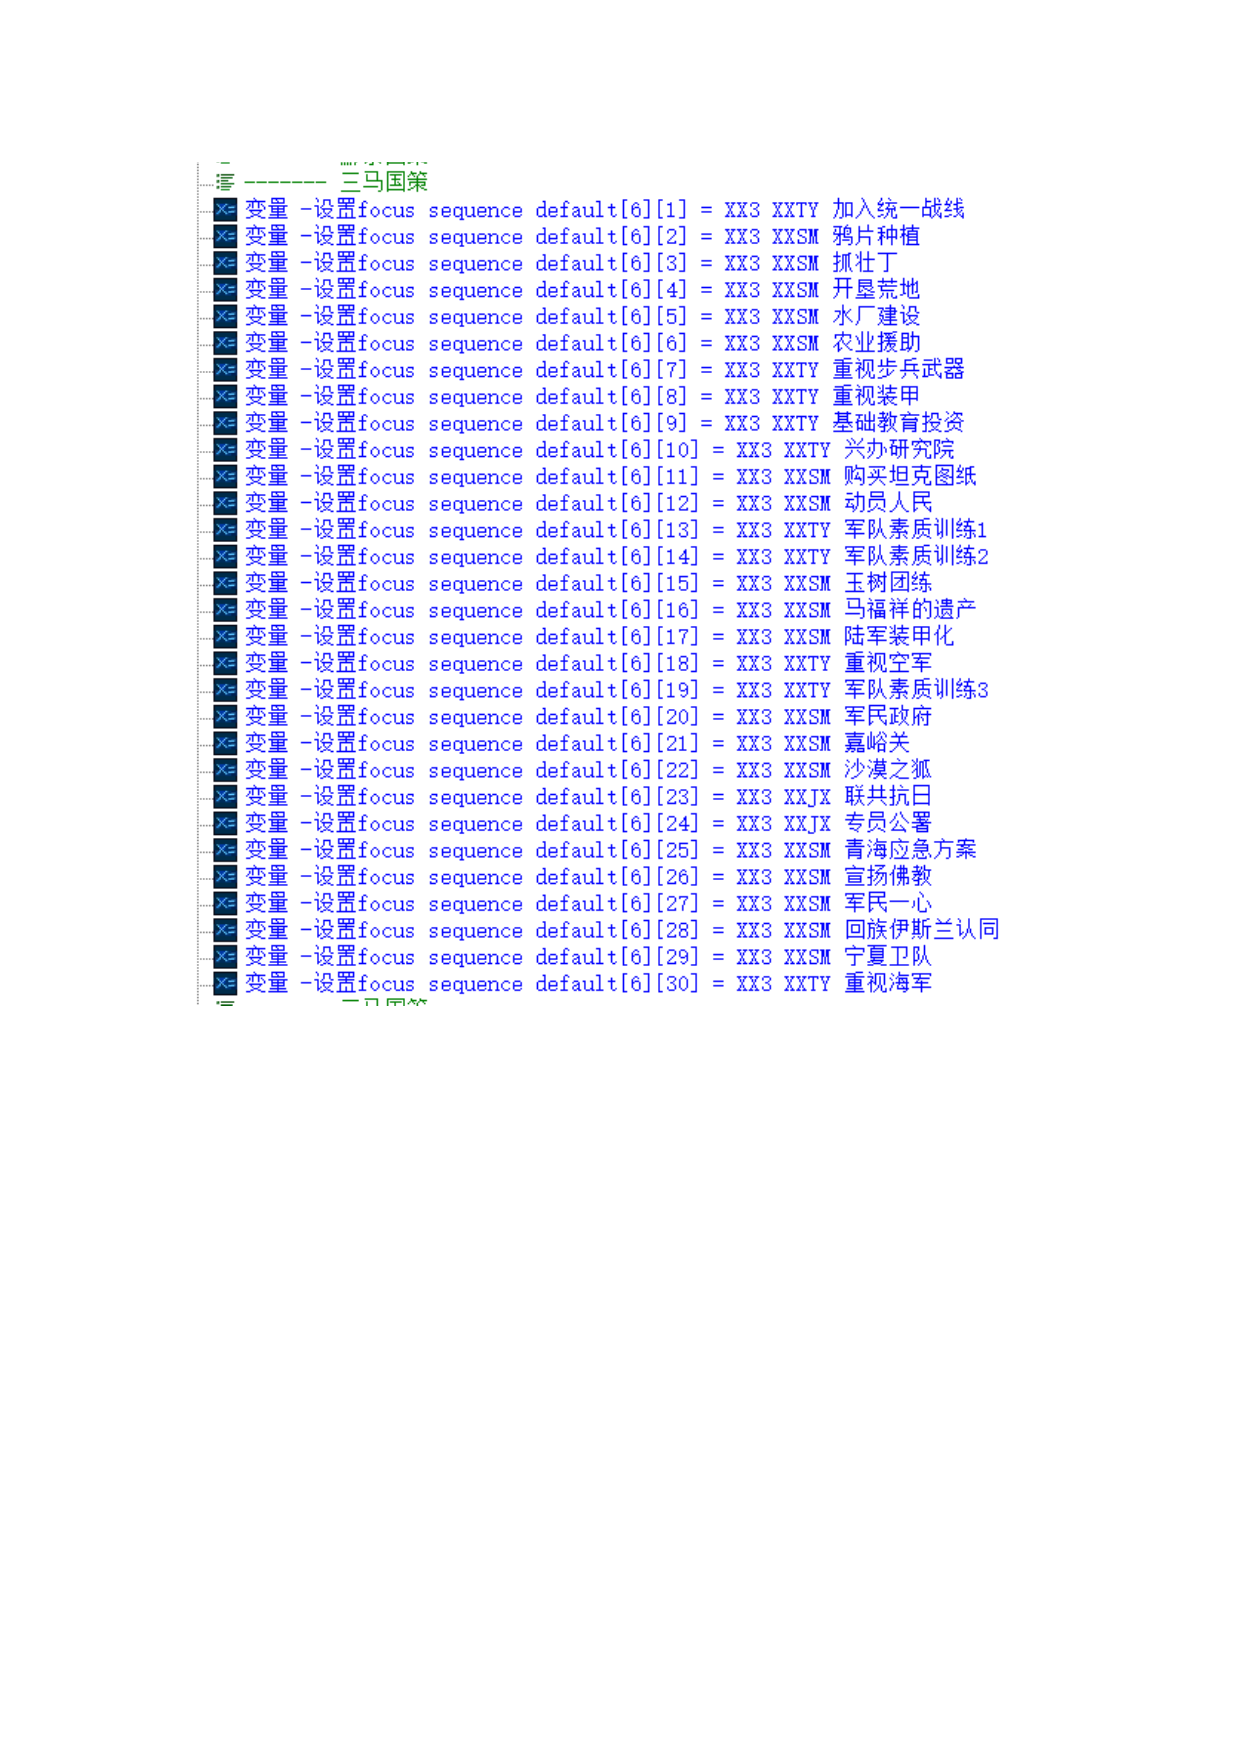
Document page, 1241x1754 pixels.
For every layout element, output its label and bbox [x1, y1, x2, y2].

picture [187, 162, 1053, 1006]
